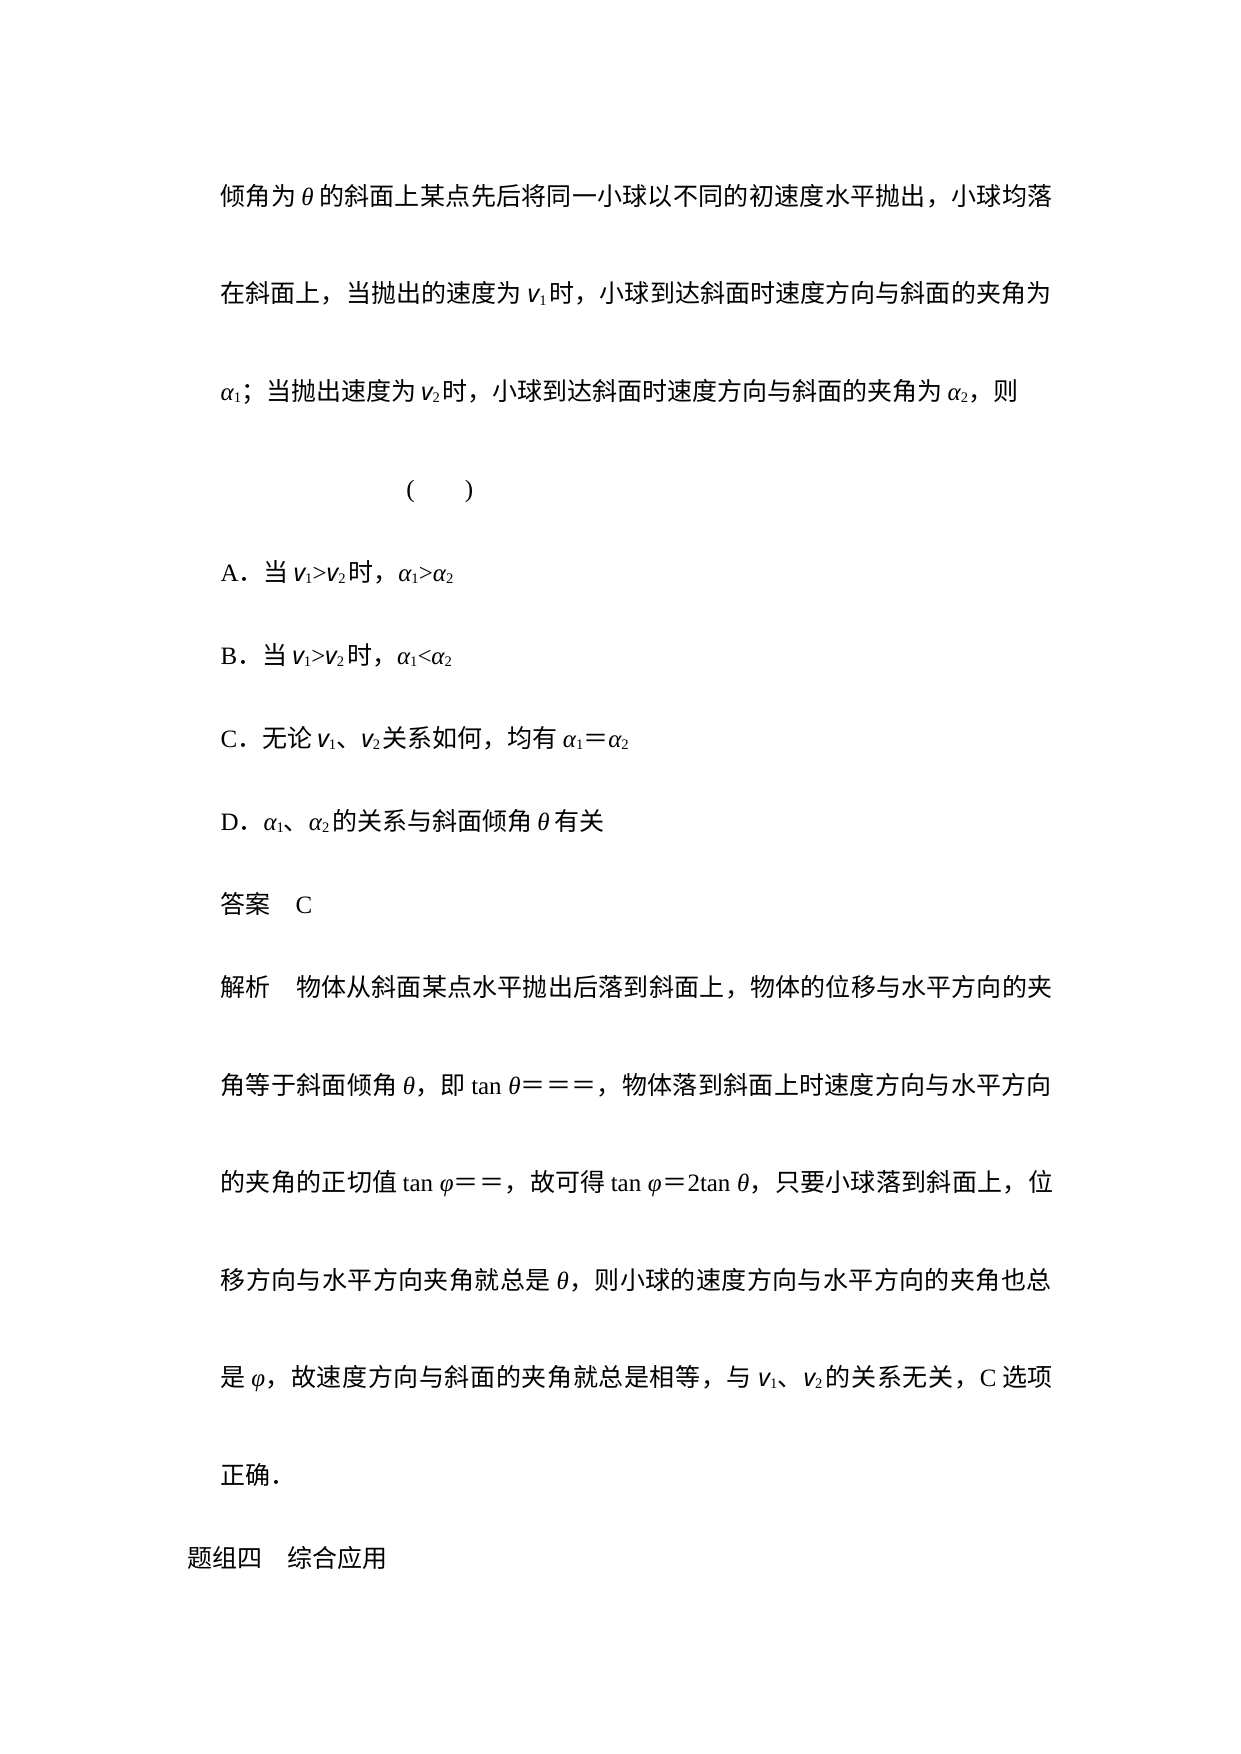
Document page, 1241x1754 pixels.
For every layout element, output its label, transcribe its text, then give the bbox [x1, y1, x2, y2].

text 解析 物体从斜面某点水平抛出后落到斜面上，物体的位移与水平方向的夹角等于斜面倾角θ，即tan θ＝＝＝，物体落到斜面上时速度方向与水平方向的夹角的正切值tan φ＝＝，故可得tan φ＝2tan θ，只要小球落到斜面上，位移方向与水平方向夹角就总是θ，则小球的速度方向与水平方向的夹角也总是φ，故速度方向与斜面的夹角就总是相等，与v1、v2的关系无关，C选项正确． [220, 953, 1053, 1506]
text C．无论v1、v2关系如何，均有α1＝α2 [220, 704, 1053, 769]
text B．当v1>v2时，α1<α2 [220, 621, 1053, 686]
text D．α1、α2的关系与斜面倾角θ有关 [220, 787, 1053, 852]
text 题组四 综合应用 [187, 1524, 1053, 1589]
text A．当v1>v2时，α1>α2 [220, 538, 1053, 603]
text 答案 C [220, 870, 1053, 935]
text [187, 162, 1053, 519]
